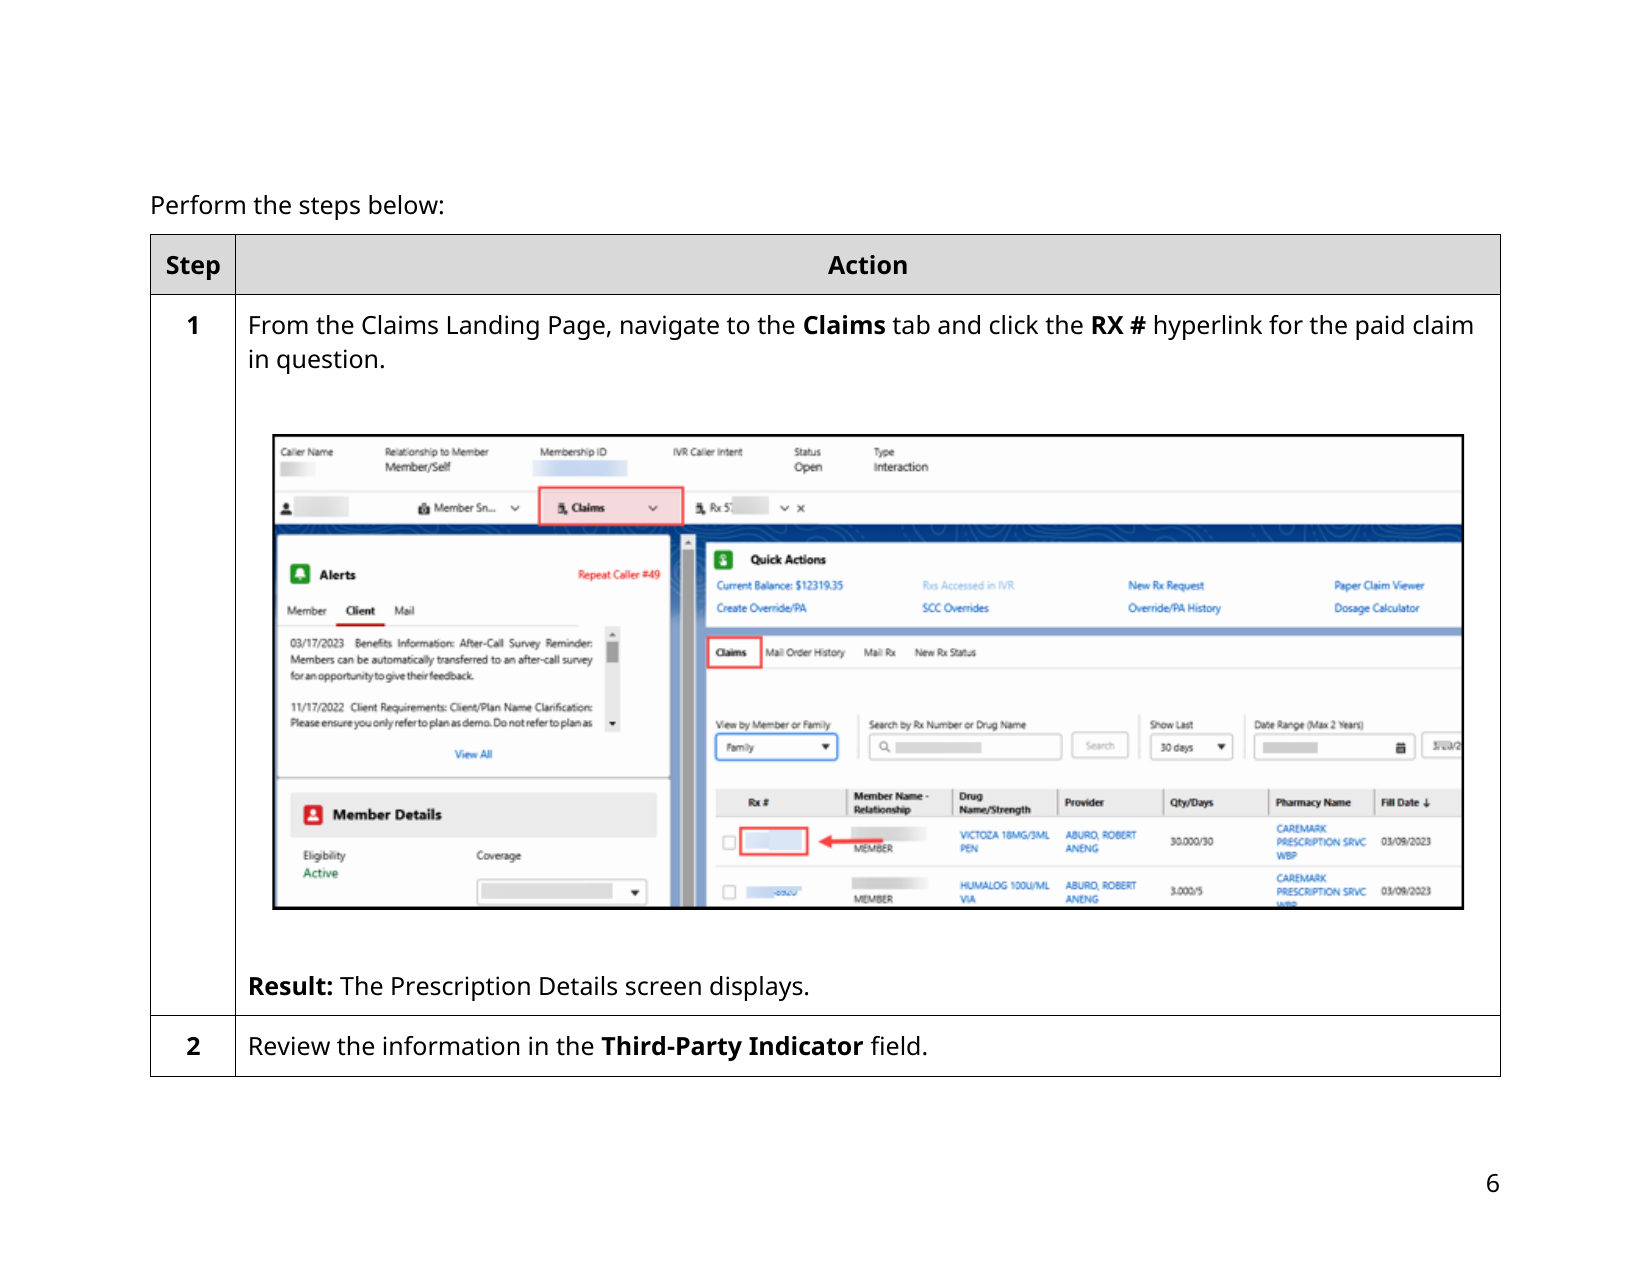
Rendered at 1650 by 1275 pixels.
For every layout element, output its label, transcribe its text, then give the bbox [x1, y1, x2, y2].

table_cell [236, 1016, 1500, 1076]
table_cell 1 [151, 295, 235, 1015]
picture [272, 434, 1465, 910]
text Perform the steps below: [150, 187, 1500, 222]
table_cell 2 [151, 1016, 235, 1076]
table_header Step [151, 235, 235, 294]
table_header Action [236, 235, 1500, 294]
table_cell From the Claims Landing Page, navigate to the Claims tab and click the RX # hyperlink for the paid claim in question. Result: The Prescription Details screen displays. [236, 295, 1500, 1015]
